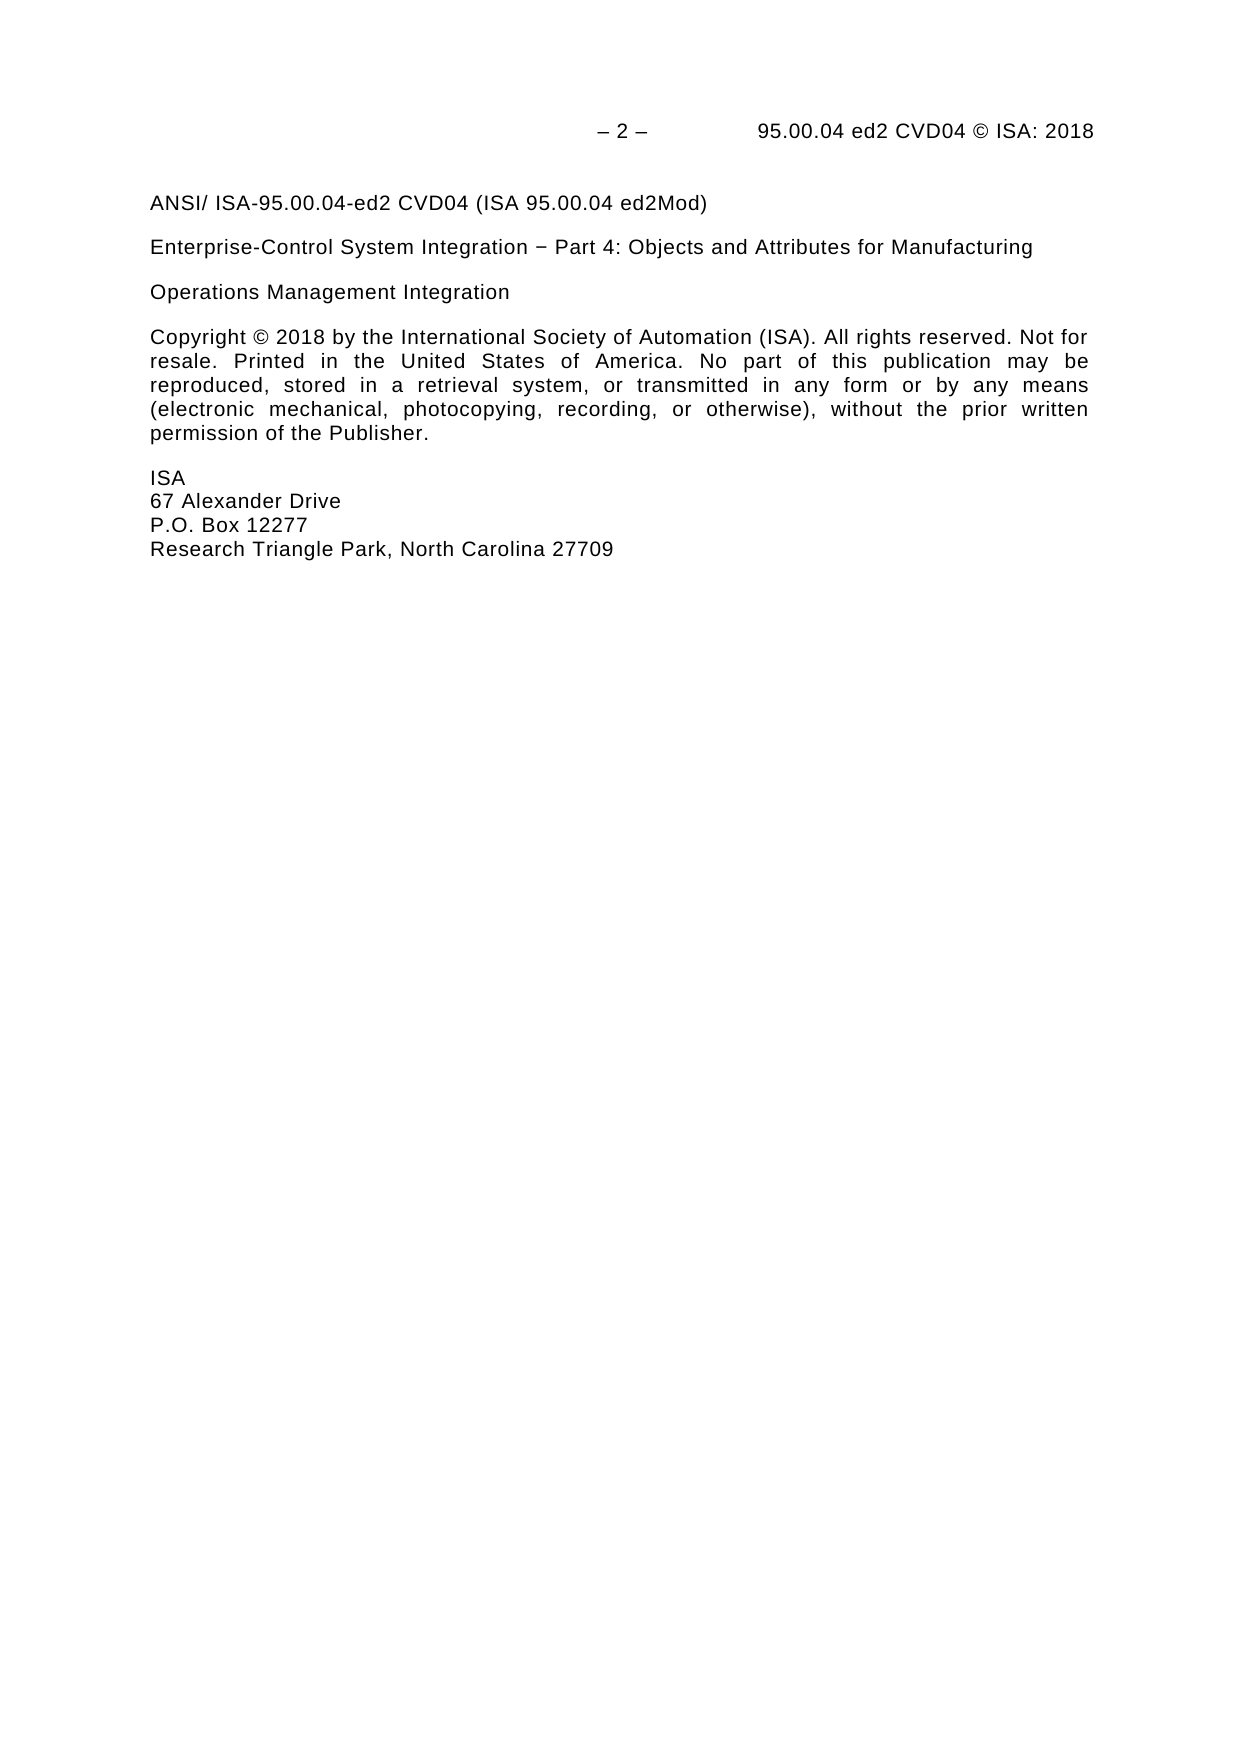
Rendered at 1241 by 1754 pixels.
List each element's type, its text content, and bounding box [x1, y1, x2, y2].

text ANSI/ ISA-95.00.04-ed2 CVD04 (ISA 95.00.04 ed2Mod) [150, 190, 1090, 214]
text Operations Management Integration [150, 280, 1090, 304]
text ISA [150, 465, 1090, 561]
text Enterprise-Control System Integration − Part 4: Objects and Attributes for Manufacturing [150, 235, 1090, 259]
text Copyright © 2018 by the International Society of Automation (ISA). All rights reserved. Not for resale. Printed in the . No part of this publication may be reproduced, stored in a retrieval system, or transmitted in any form or by any means (electronic mechanical, photocopying, recording, or otherwise), without the prior written permission of the Publisher. [150, 325, 1090, 444]
